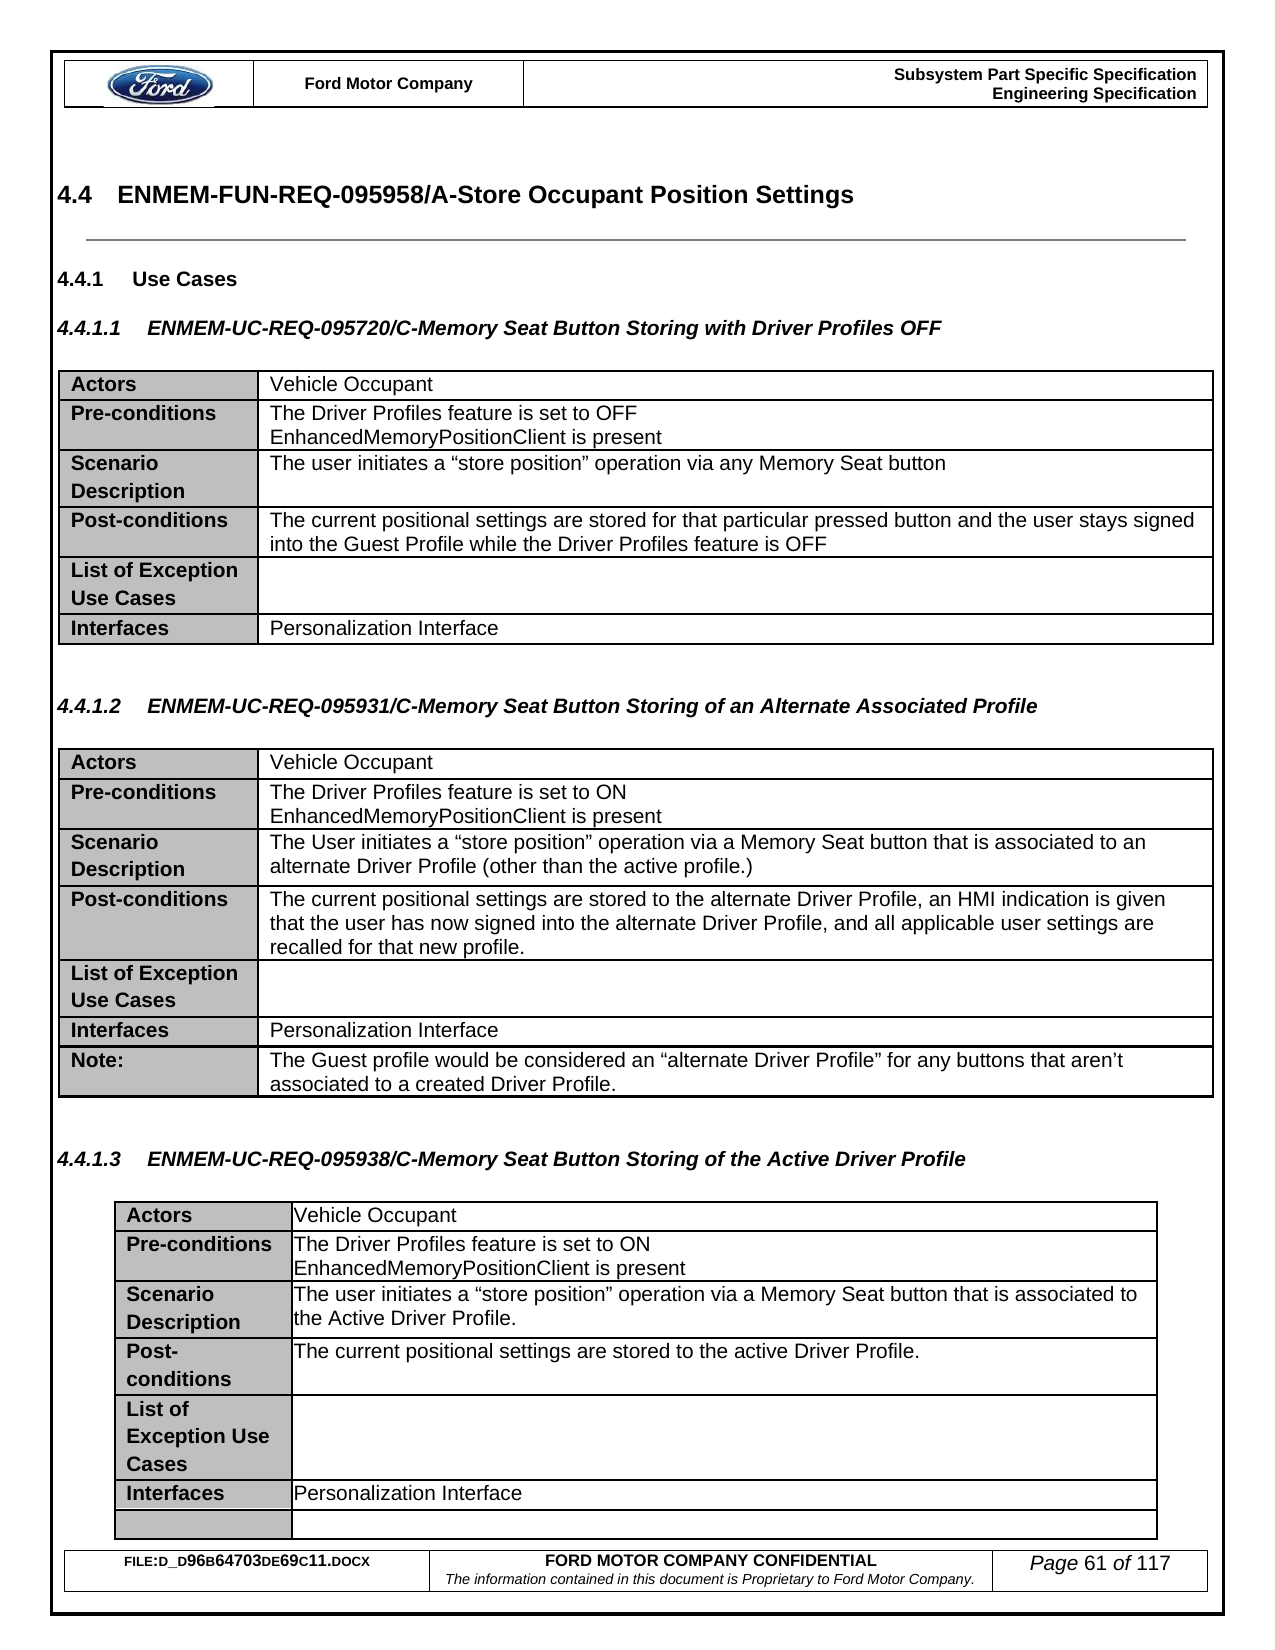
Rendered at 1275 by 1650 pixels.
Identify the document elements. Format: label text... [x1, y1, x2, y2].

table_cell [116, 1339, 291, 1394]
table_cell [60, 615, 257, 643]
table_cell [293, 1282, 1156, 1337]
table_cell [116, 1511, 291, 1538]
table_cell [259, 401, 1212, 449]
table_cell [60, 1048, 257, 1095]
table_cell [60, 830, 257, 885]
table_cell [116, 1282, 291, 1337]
picture [103, 61, 215, 107]
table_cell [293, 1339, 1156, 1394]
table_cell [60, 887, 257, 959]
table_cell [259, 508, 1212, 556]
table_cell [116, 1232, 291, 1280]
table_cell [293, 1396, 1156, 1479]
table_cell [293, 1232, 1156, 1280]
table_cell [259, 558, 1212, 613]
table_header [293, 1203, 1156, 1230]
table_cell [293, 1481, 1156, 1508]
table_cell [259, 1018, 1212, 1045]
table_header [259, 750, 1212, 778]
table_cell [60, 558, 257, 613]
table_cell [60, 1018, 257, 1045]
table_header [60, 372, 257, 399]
subtitle ENMEM-UC-REQ-095938/C-Memory Seat Button Storing of the Active Driver Profile [57, 1146, 1215, 1170]
subtitle Use Cases [57, 266, 1215, 290]
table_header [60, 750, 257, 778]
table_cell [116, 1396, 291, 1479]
subtitle ENMEM-FUN-REQ-095958/A-Store Occupant Position Settings [57, 180, 1215, 209]
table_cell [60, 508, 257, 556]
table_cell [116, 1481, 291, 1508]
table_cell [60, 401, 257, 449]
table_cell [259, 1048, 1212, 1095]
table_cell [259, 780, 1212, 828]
subtitle ENMEM-UC-REQ-095931/C-Memory Seat Button Storing of an Alternate Associated Profile [57, 694, 1215, 718]
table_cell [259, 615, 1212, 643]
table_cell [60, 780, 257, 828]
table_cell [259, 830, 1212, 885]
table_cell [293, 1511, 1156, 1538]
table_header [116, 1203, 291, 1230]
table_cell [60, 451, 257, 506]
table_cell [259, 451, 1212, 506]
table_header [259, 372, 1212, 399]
subtitle ENMEM-UC-REQ-095720/C-Memory Seat Button Storing with Driver Profiles OFF [57, 315, 1215, 339]
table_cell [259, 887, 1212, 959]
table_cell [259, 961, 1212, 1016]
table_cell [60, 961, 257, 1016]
